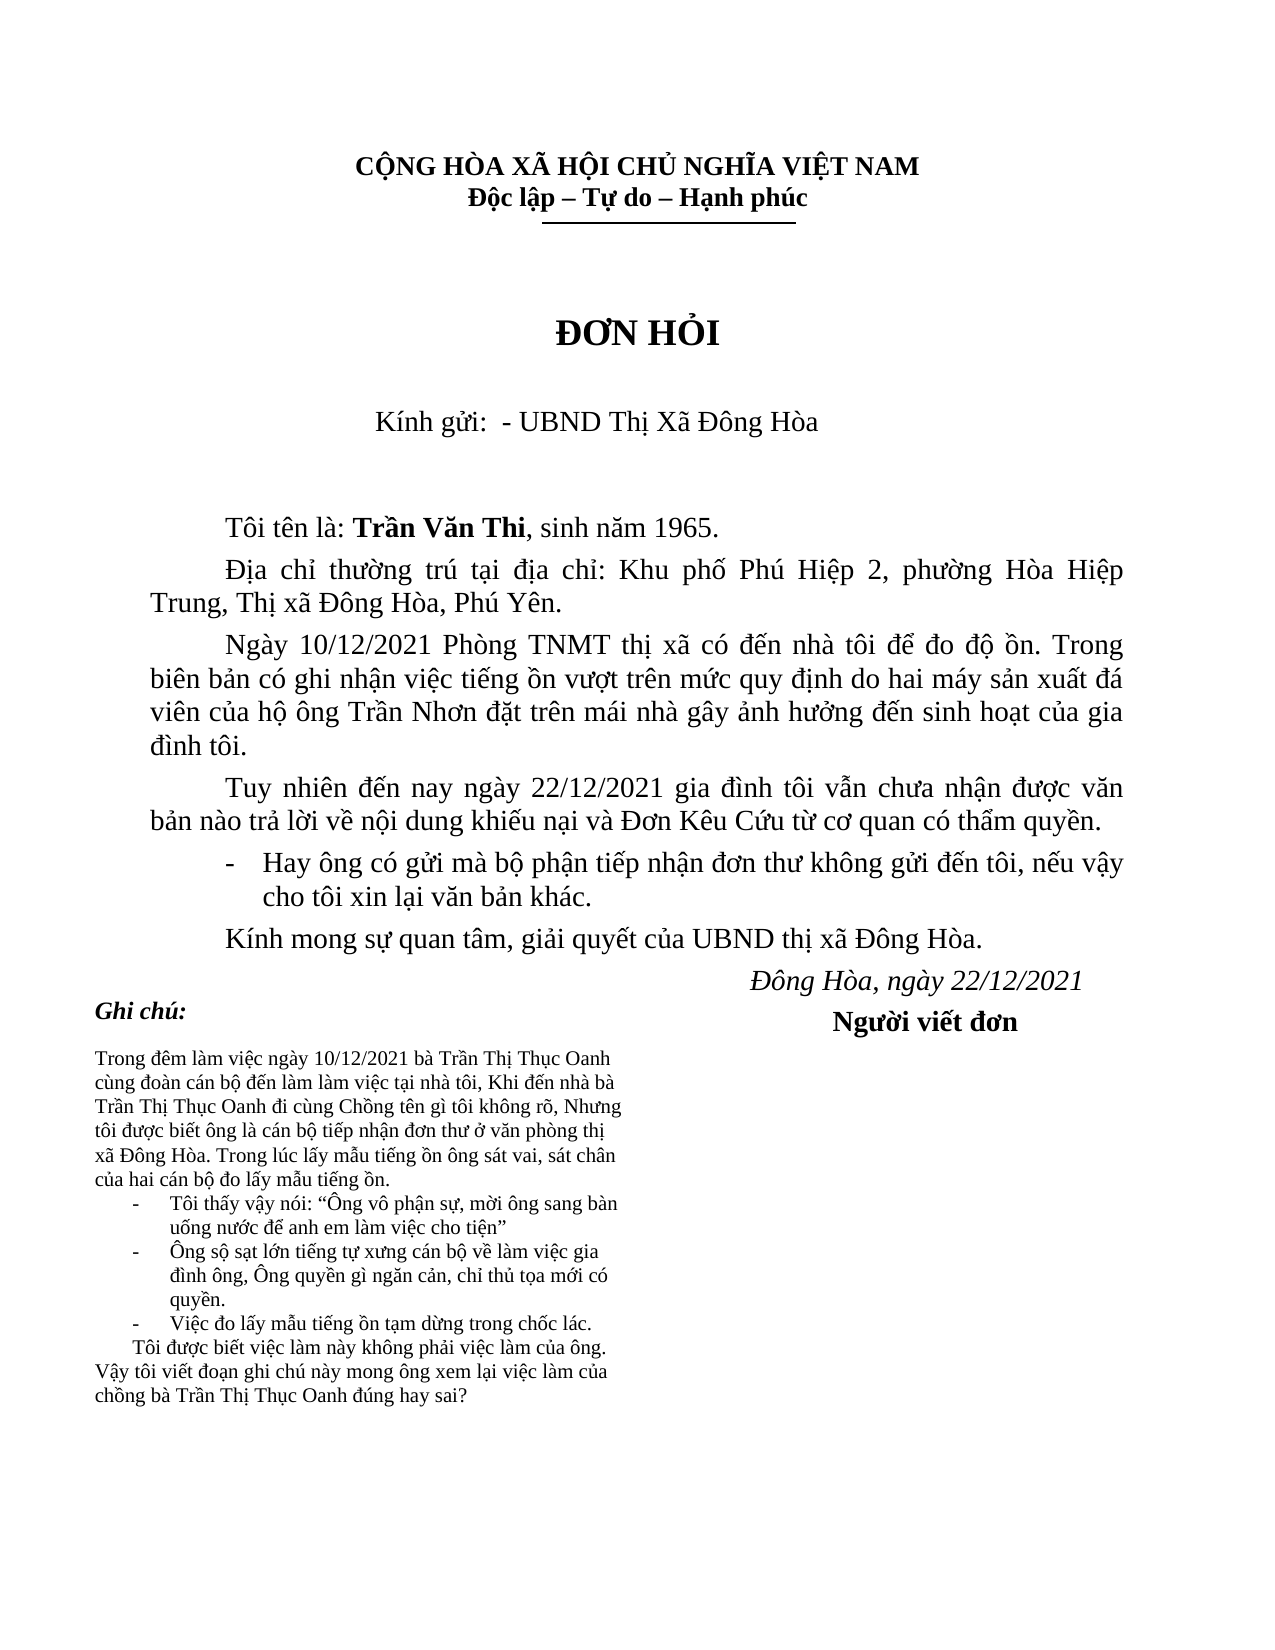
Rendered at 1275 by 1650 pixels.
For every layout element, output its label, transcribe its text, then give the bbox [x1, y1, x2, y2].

text CỘNG HÒA XÃ HỘI CHỦ NGHĨA VIỆT [150, 150, 1125, 181]
list Hay ông có gửi mà bộ phận tiếp nhận đơn thư không gửi đến tôi, nếu vậy cho tôi xin lại văn bản khác. [225, 845, 1125, 912]
text Độc lập – Tự do – Hạnh phúc [150, 181, 1125, 212]
text Tôi tên là: Trần Văn Thi, sinh năm 1965. [150, 510, 1125, 544]
text Ngày 10/12/2021 Phòng TNMT thị xã có đến nhà tôi để đo độ ồn. Trong biên bản có ghi nhận việc tiếng ồn vượt trên mức quy định do hai máy sản xuất đá viên của hộ ông Trần Nhơn đặt trên mái nhà gây ảnh hưởng đến sinh hoạt của gia đình tôi. [150, 627, 1125, 762]
text Tuy nhiên đến nay ngày 22/12/2021 gia đình tôi vẫn chưa nhận được văn bản nào trả lời về nội dung khiếu nại và Đơn Kêu Cứu từ cơ quan có thẩm quyền. [150, 770, 1125, 837]
text Người viết đơn [750, 1004, 1125, 1038]
list Kính mong sự quan tâm, giải quyết của UBND thị xã Đông Hòa. [150, 921, 1125, 954]
text ĐƠN HỎI [150, 310, 1125, 353]
text Kính gửi: - UBND Thị Xã Đông Hòa [375, 404, 1125, 437]
text Đông Hòa, ngày 22/12/2021 [750, 963, 1125, 996]
text Địa chỉ thường trú tại địa chỉ: Khu phố Phú Hiệp 2, phường Hòa Hiệp Trung, Thị xã Đông Hòa, Phú Yên. [150, 552, 1125, 619]
